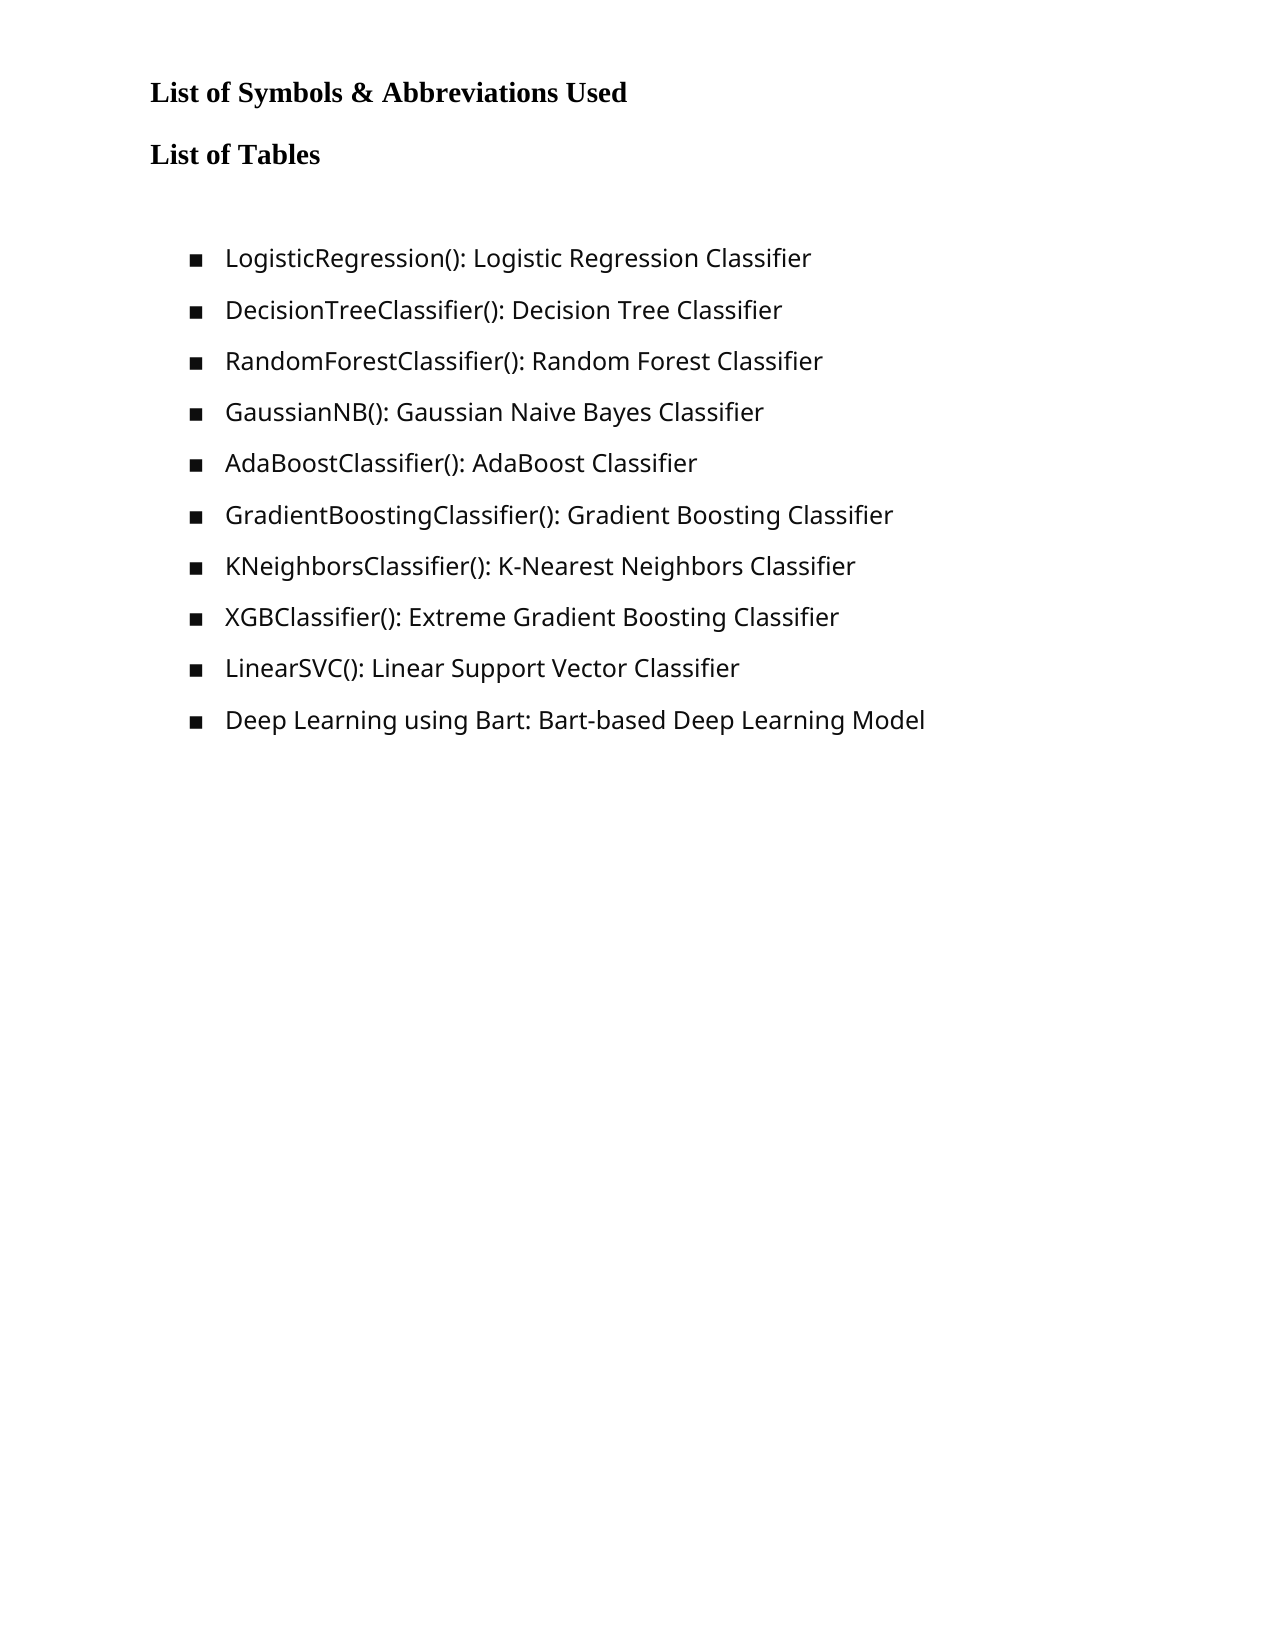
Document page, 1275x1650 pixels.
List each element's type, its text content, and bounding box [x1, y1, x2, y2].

list GradientBoostingClassifier(): Gradient Boosting Classifier [187, 487, 1125, 538]
subtitle List of Tables [150, 137, 1125, 171]
list LinearSVC(): Linear Support Vector Classifier [187, 641, 1125, 692]
list DecisionTreeClassifier(): Decision Tree Classifier [187, 282, 1125, 333]
list XGBClassifier(): Extreme Gradient Boosting Classifier [187, 589, 1125, 641]
list GaussianNB(): Gaussian Naive Bayes Classifier [187, 384, 1125, 436]
list RandomForestClassifier(): Random Forest Classifier [187, 333, 1125, 384]
list KNeighborsClassifier(): K-Nearest Neighbors Classifier [187, 538, 1125, 589]
list Deep Learning using Bart: Bart-based Deep Learning Model [187, 692, 1125, 743]
subtitle List of Symbols & Abbreviations Used [150, 75, 1125, 108]
list AdaBoostClassifier(): AdaBoost Classifier [187, 436, 1125, 487]
list LogisticRegression(): Logistic Regression Classifier [187, 231, 1125, 282]
